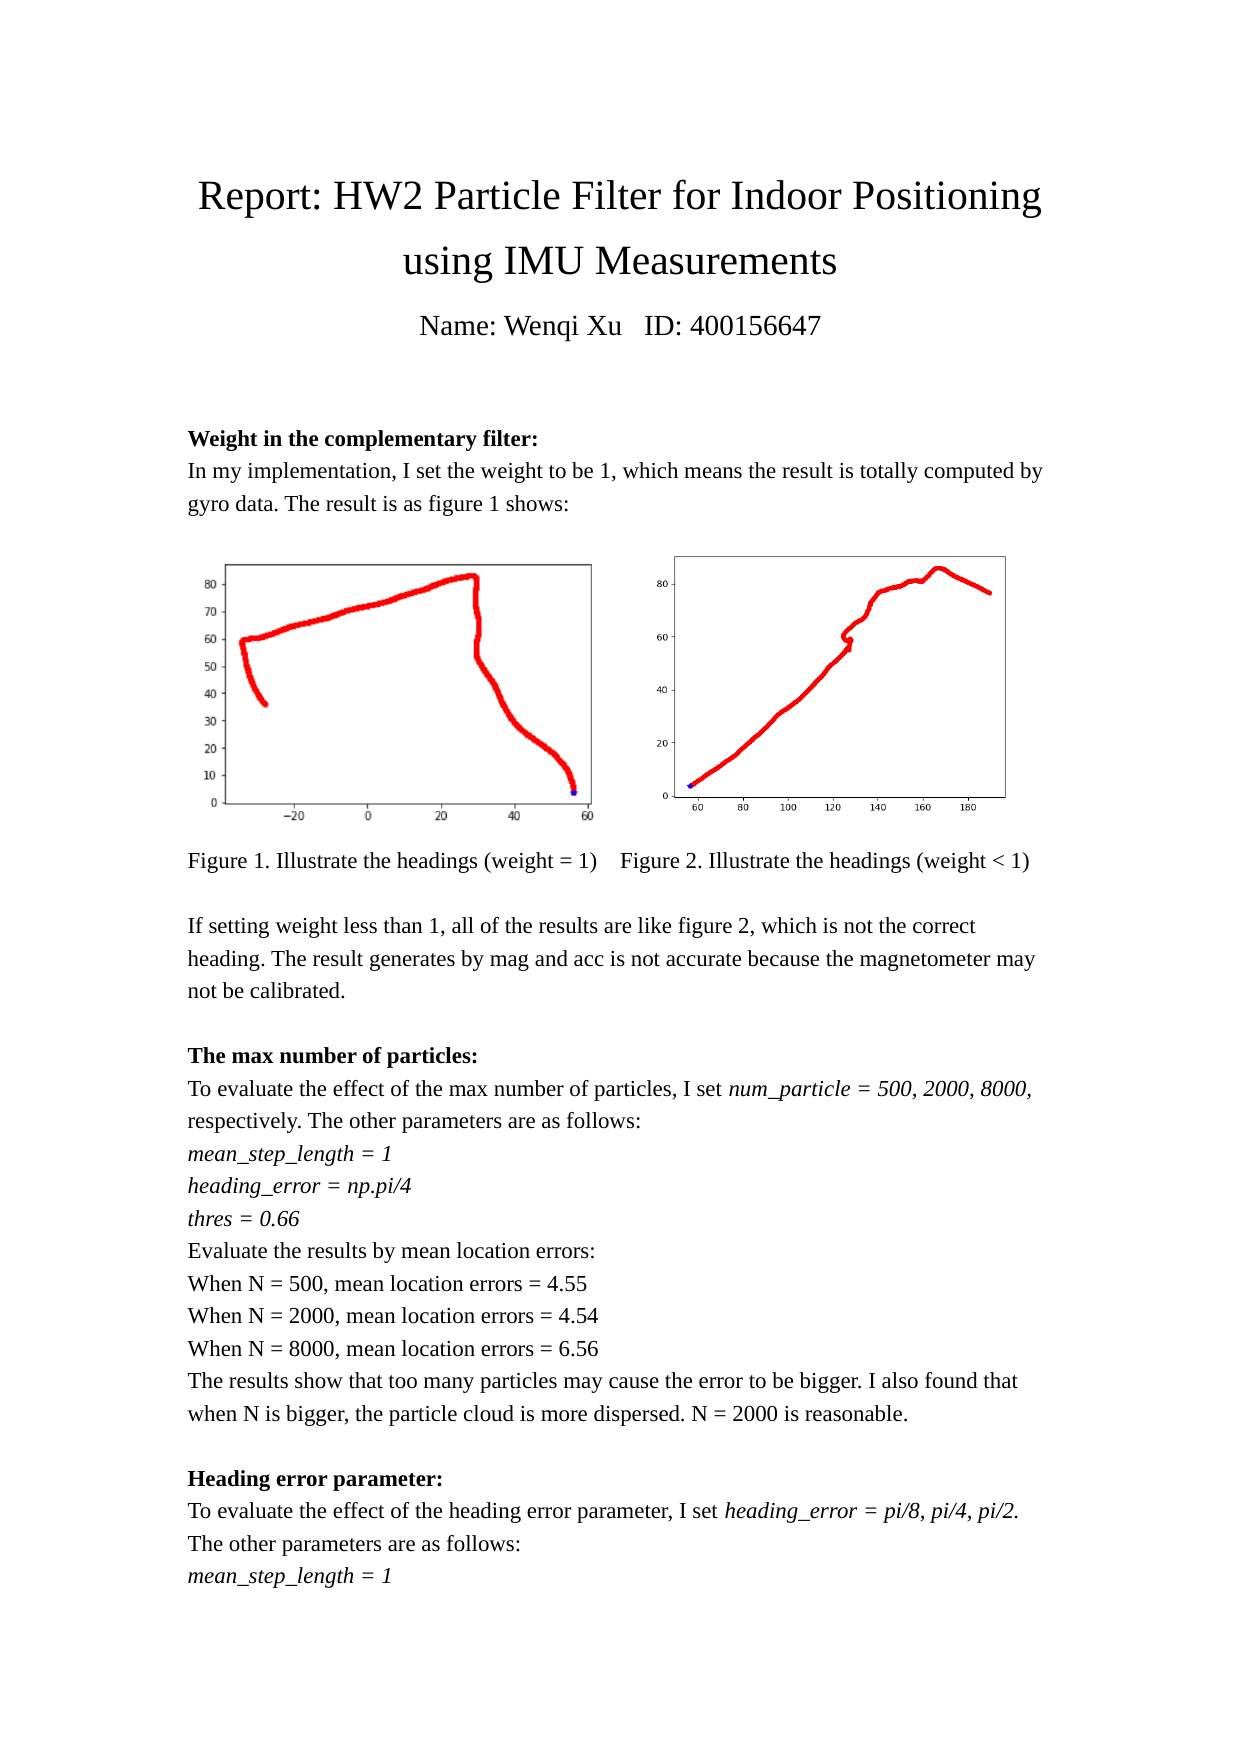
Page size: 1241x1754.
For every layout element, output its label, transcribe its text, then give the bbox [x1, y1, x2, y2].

text When N = 8000, mean location errors = 6.56 [187, 1332, 1053, 1364]
picture [621, 519, 1047, 831]
text Weight in the complementary filter: [187, 422, 1053, 454]
text Evaluate the results by mean location errors: [187, 1234, 1053, 1267]
text Figure 1. Illustrate the headings (weight = 1) Figure 2. Illustrate the headings (weight < 1) [187, 844, 1053, 877]
text thres = 0.66 [187, 1202, 1053, 1234]
text The results show that too many particles may cause the error to be bigger. I also found that when N is bigger, the particle cloud is more dispersed. N = 2000 is reasonable. [187, 1364, 1053, 1429]
text To evaluate the effect of the heading error parameter, I set heading_error = pi/8, pi/4, pi/2. The other parameters are as follows: [187, 1494, 1053, 1559]
text heading_error = np.pi/4 [187, 1169, 1053, 1202]
text The max number of particles: [187, 1039, 1053, 1072]
text Name: Wenqi Xu ID: 400156647 [187, 292, 1053, 357]
text When N = 500, mean location errors = 4.55 [187, 1267, 1053, 1299]
picture [187, 554, 616, 831]
text mean_step_length = 1 [187, 1137, 1053, 1169]
text To evaluate the effect of the max number of particles, I set num_particle = 500, 2000, 8000, respectively. The other parameters are as follows: [187, 1072, 1053, 1137]
text In my implementation, I set the weight to be 1, which means the result is totally computed by gyro data. The result is as figure 1 shows: [187, 454, 1053, 519]
text Heading error parameter: [187, 1462, 1053, 1494]
text If setting weight less than 1, all of the results are like figure 2, which is not the correct heading. The result generates by mag and acc is not accurate because the magnetometer may not be calibrated. [187, 909, 1053, 1007]
text mean_step_length = 1 [187, 1559, 1053, 1592]
text When N = 2000, mean location errors = 4.54 [187, 1299, 1053, 1332]
text Report: HW2 Particle Filter for Indoor Positioning using IMU Measurements [187, 162, 1053, 292]
